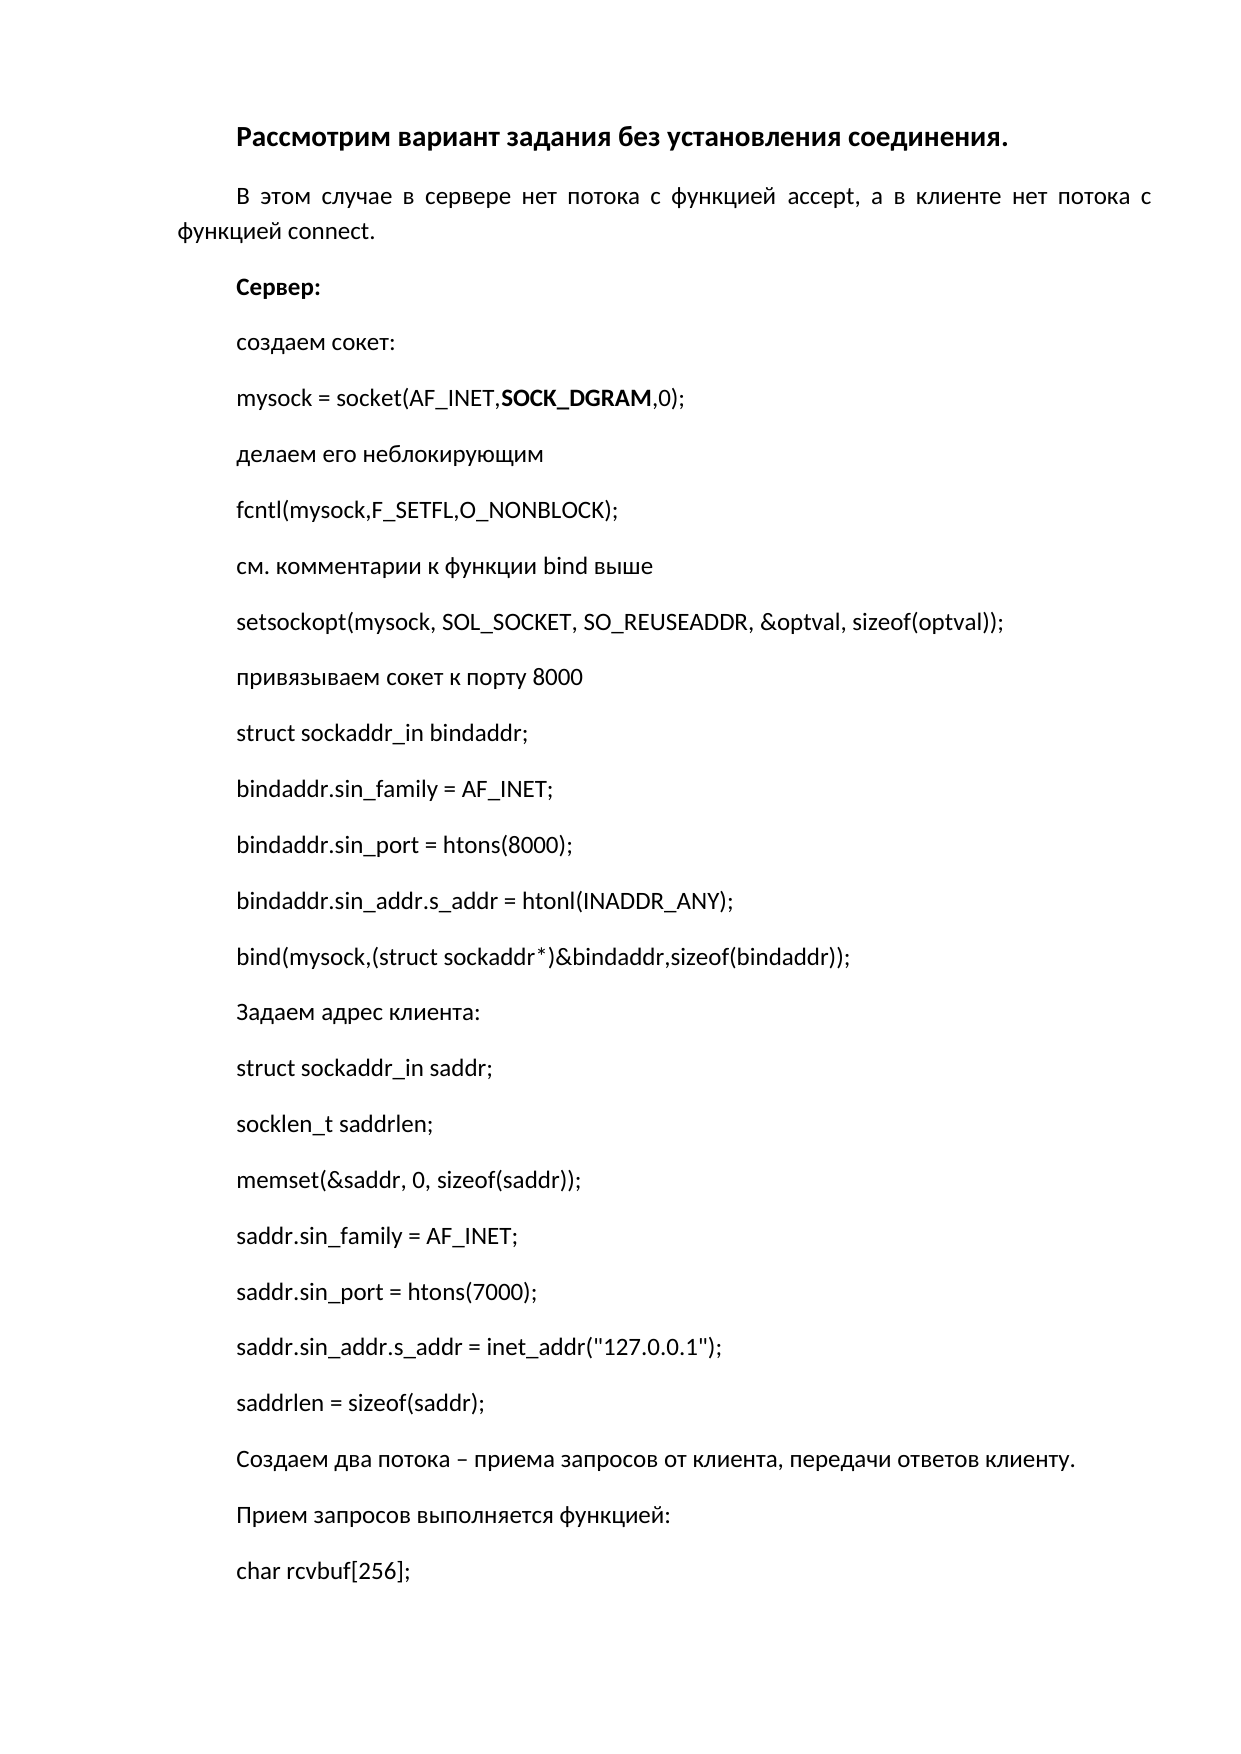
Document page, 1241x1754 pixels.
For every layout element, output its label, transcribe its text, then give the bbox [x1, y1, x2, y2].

text struct sockaddr_in saddr; [177, 1052, 1152, 1083]
text char rcvbuf[256]; [177, 1555, 1152, 1585]
text Создаем два потока – приема запросов от клиента, передачи ответов клиенту. [177, 1443, 1152, 1474]
text saddr.sin_addr.s_addr = inet_addr("127.0.0.1"); [177, 1332, 1152, 1362]
text Прием запросов выполняется функцией: [177, 1499, 1152, 1529]
text привязываем сокет к порту 8000 [177, 662, 1152, 692]
text Рассмотрим вариант задания без установления соединения. [177, 118, 1152, 154]
text setsockopt(mysock, SOL_SOCKET, SO_REUSEADDR, &optval, sizeof(optval)); [177, 606, 1152, 636]
text Сервер: [177, 271, 1152, 301]
text socklen_t saddrlen; [177, 1108, 1152, 1139]
text mysock = socket(AF_INET,SOCK_DGRAM,0); [177, 382, 1152, 413]
text saddr.sin_port = htons(7000); [177, 1276, 1152, 1306]
text bindaddr.sin_addr.s_addr = htonl(INADDR_ANY); [177, 885, 1152, 915]
text см. комментарии к функции bind выше [177, 550, 1152, 580]
text saddrlen = sizeof(saddr); [177, 1387, 1152, 1418]
text Задаем адрес клиента: [177, 997, 1152, 1027]
text делаем его неблокирующим [177, 438, 1152, 469]
text bind(mysock,(struct sockaddr*)&bindaddr,sizeof(bindaddr)); [177, 941, 1152, 971]
text struct sockaddr_in bindaddr; [177, 717, 1152, 748]
text saddr.sin_family = AF_INET; [177, 1220, 1152, 1250]
text В этом случае в сервере нет потока с функцией accept, а в клиенте нет потока с функцией connect. [177, 180, 1152, 245]
text создаем сокет: [177, 327, 1152, 357]
text bindaddr.sin_port = htons(8000); [177, 829, 1152, 859]
text bindaddr.sin_family = AF_INET; [177, 773, 1152, 804]
text fcntl(mysock,F_SETFL,O_NONBLOCK); [177, 494, 1152, 524]
text memset(&saddr, 0, sizeof(saddr)); [177, 1164, 1152, 1194]
